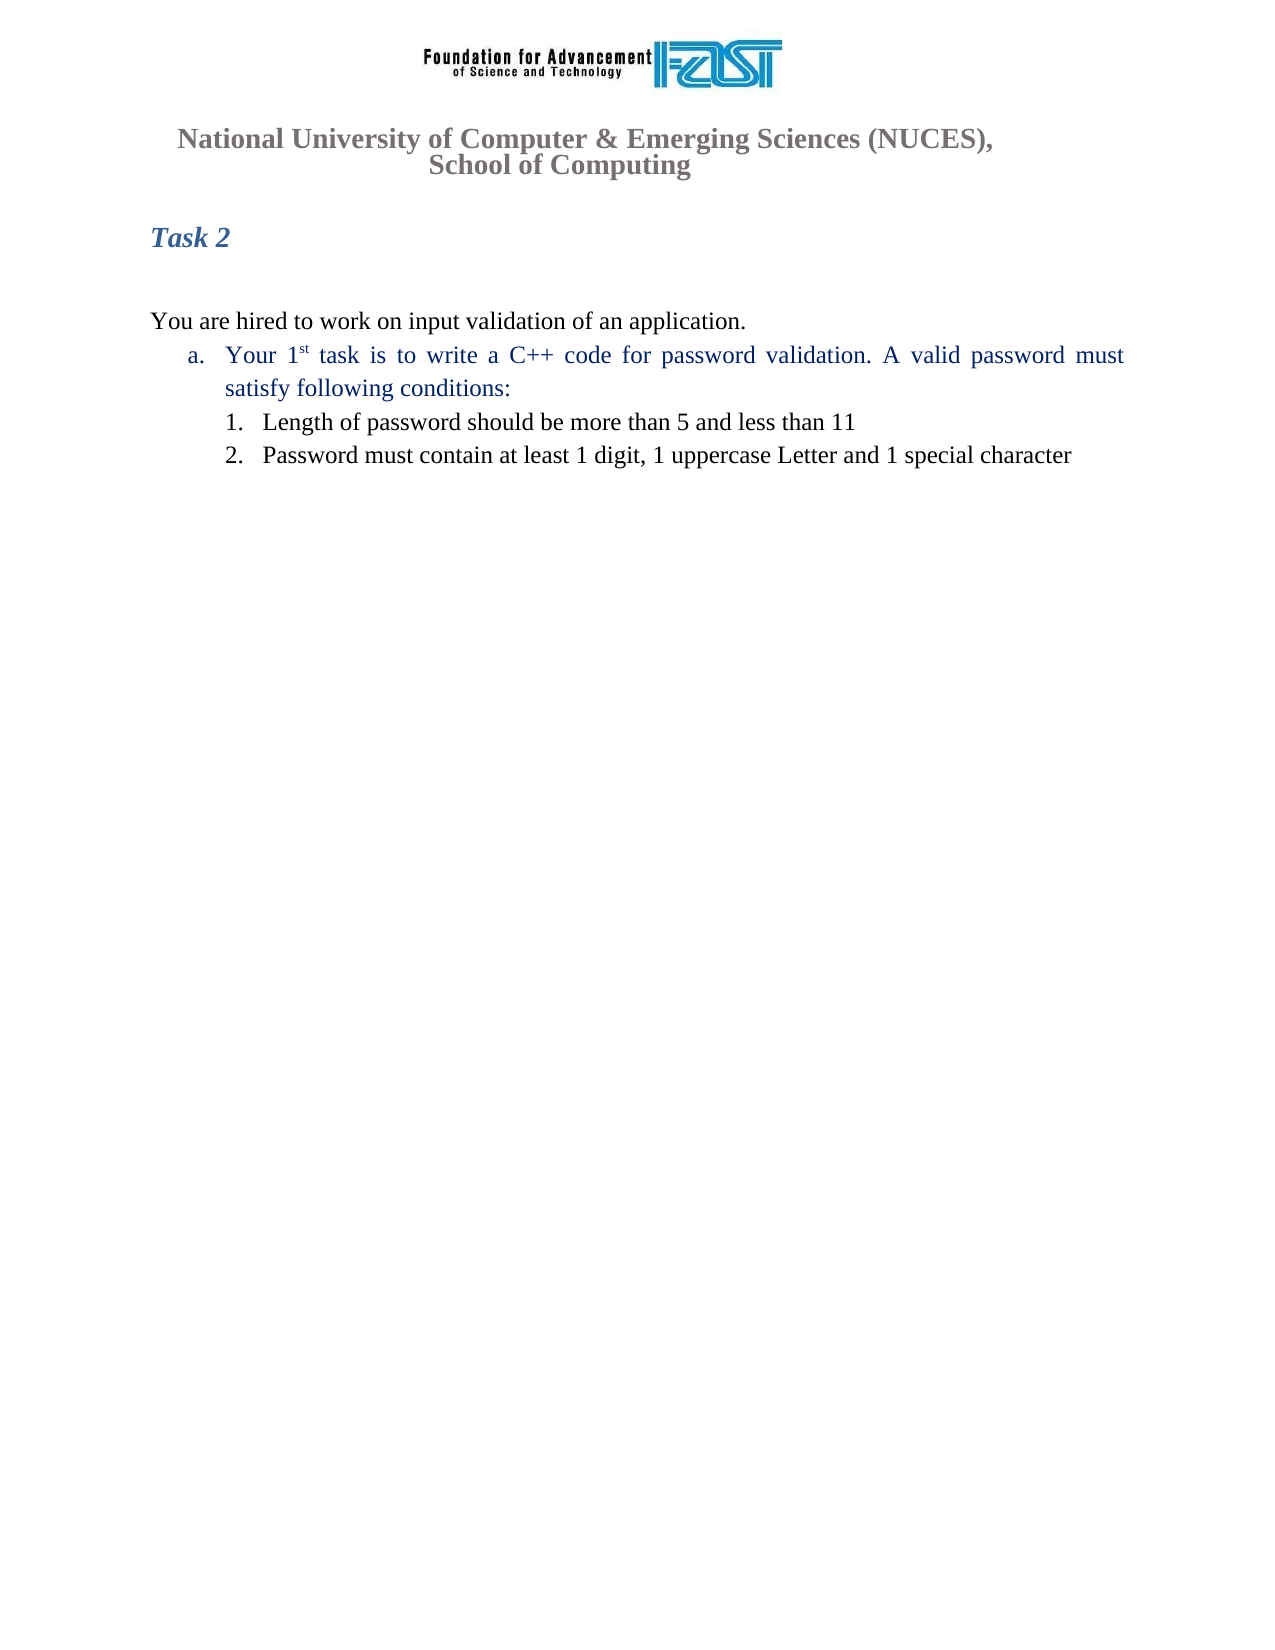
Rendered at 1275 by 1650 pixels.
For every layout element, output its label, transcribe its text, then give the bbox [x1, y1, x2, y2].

subtitle Task 2 [150, 220, 1125, 253]
list Your 1st task is to write a C++ code for password validation. A valid password must satisfy following conditions: [187, 340, 1125, 402]
list Password must contain at least 1 digit, 1 uppercase Letter and 1 special character [225, 440, 1125, 469]
picture [422, 29, 783, 96]
list Length of password should be more than 5 and less than 11 [225, 407, 1125, 435]
text You are hired to work on input validation of an application. [150, 306, 1125, 335]
